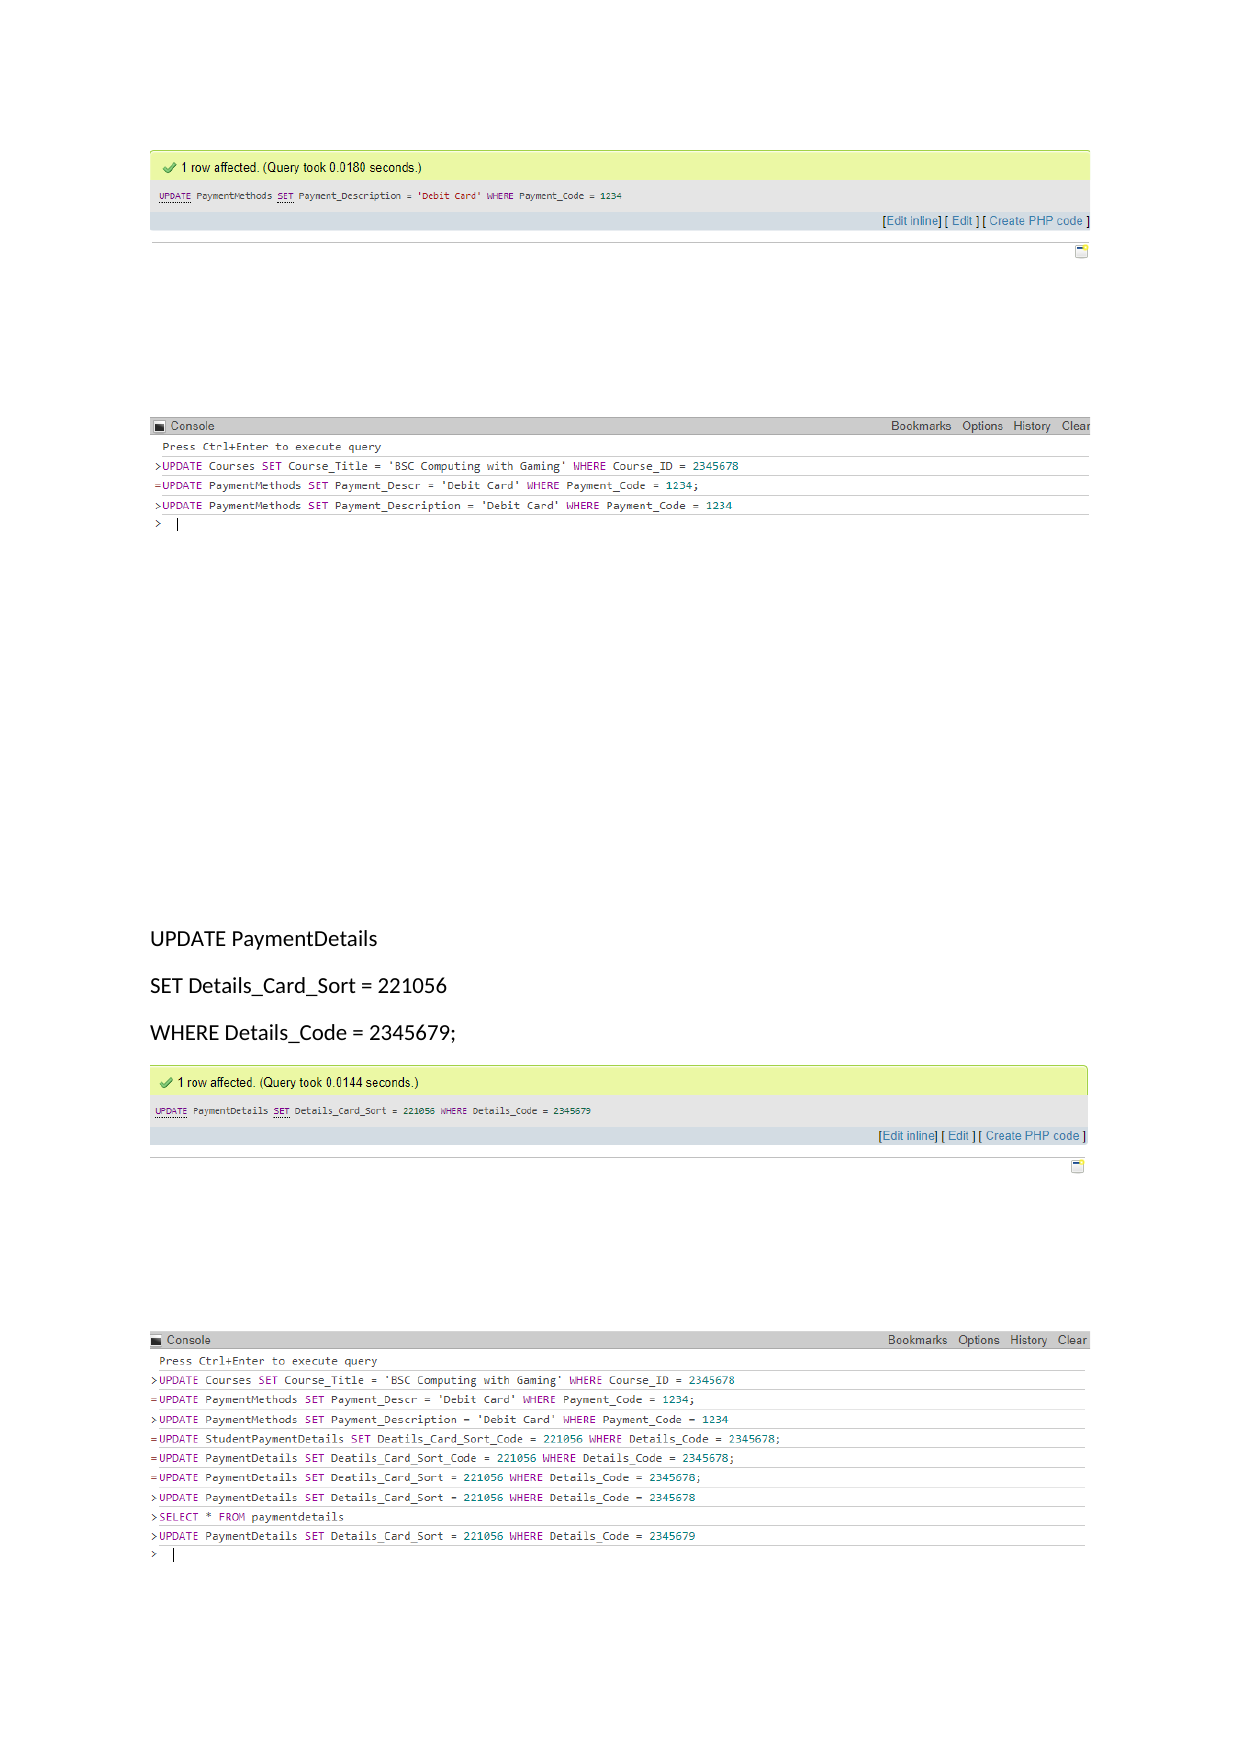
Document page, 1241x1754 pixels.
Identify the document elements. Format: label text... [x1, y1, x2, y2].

text WHERE Details_Code = 2345679; [150, 1018, 1090, 1046]
text SET Details_Card_Sort = 221056 [150, 971, 1090, 999]
text UPDATE PaymentDetails [150, 924, 1090, 952]
